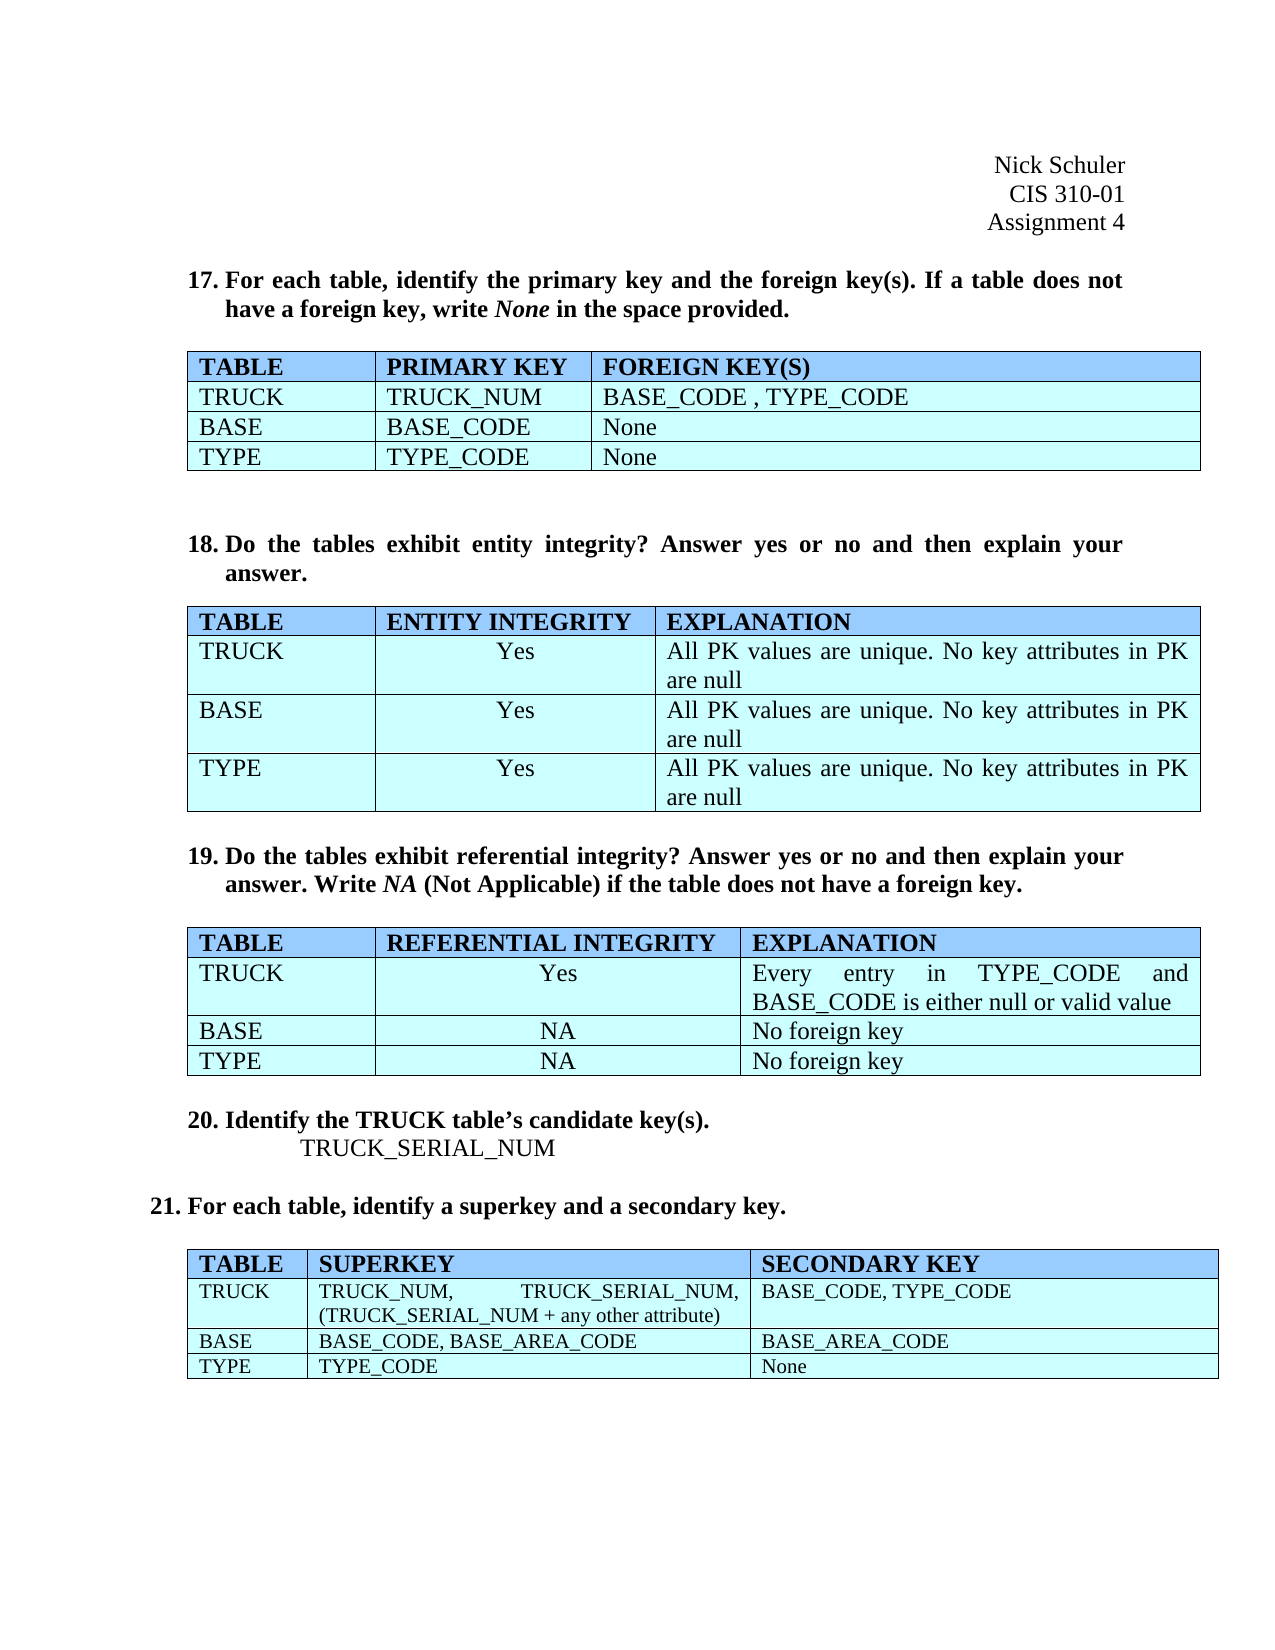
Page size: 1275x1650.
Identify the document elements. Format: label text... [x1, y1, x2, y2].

table_cell TYPE_CODE [376, 442, 591, 470]
table_header FOREIGN KEY(S) [592, 352, 1200, 381]
table_cell Yes [376, 958, 740, 1015]
table_cell No foreign key [741, 1046, 1200, 1075]
table_cell TYPE [188, 1046, 375, 1075]
text TRUCK_SERIAL_NUM [300, 1133, 1125, 1162]
table_cell BASE_CODE, BASE_AREA_CODE [308, 1329, 750, 1353]
table_header SECONDARY KEY [751, 1250, 1218, 1278]
table_header TABLE [188, 928, 375, 957]
table_cell All PK values are unique. No key attributes in PK are null [656, 695, 1200, 752]
table_cell TYPE [188, 1354, 307, 1378]
table_cell NA [376, 1046, 740, 1075]
table_cell All PK values are unique. No key attributes in PK are null [656, 636, 1200, 694]
list For each table, identify a superkey and a secondary key. [150, 1191, 1125, 1220]
table_cell TYPE [188, 754, 375, 811]
table_cell TRUCK [188, 1279, 307, 1327]
table_cell All PK values are unique. No key attributes in PK are null [656, 754, 1200, 811]
table_cell BASE [188, 412, 375, 441]
table_cell BASE_AREA_CODE [751, 1329, 1218, 1353]
table_cell Every entry in TYPE_CODE and BASE_CODE is either null or valid value [741, 958, 1200, 1015]
table_cell BASE [188, 695, 375, 752]
table_cell None [592, 442, 1200, 470]
table_cell BASE_CODE [376, 412, 591, 441]
table_header EXPLANATION [656, 607, 1200, 635]
table_header TABLE [188, 1250, 307, 1278]
table_cell TYPE [188, 442, 375, 470]
table_header PRIMARY KEY [376, 352, 591, 381]
list Identify the TRUCK table’s candidate key(s). [187, 1105, 1125, 1133]
text Nick Schuler [150, 150, 1125, 179]
list Do the tables exhibit entity integrity? Answer yes or no and then explain your answer. [187, 529, 1125, 586]
text CIS 310-01 [150, 179, 1125, 207]
table_cell TRUCK_NUM [376, 382, 591, 411]
table_cell NA [376, 1016, 740, 1045]
text Assignment 4 [150, 207, 1125, 236]
table_header SUPERKEY [308, 1250, 750, 1278]
table_header REFERENTIAL INTEGRITY [376, 928, 740, 957]
table_cell TYPE_CODE [308, 1354, 750, 1378]
table_cell BASE [188, 1329, 307, 1353]
table_header ENTITY INTEGRITY [376, 607, 655, 635]
table_cell None [751, 1354, 1218, 1378]
table_cell None [592, 412, 1200, 441]
table_header EXPLANATION [741, 928, 1200, 957]
table_cell No foreign key [741, 1016, 1200, 1045]
list For each table, identify the primary key and the foreign key(s). If a table does not have a foreign key, write None in the space provided. [187, 265, 1125, 322]
table_cell Yes [376, 754, 655, 811]
table_header TABLE [188, 352, 375, 381]
table_cell Yes [376, 695, 655, 752]
table_header TABLE [188, 607, 375, 635]
list Do the tables exhibit referential integrity? Answer yes or no and then explain your answer. Write NA (Not Applicable) if the table does not have a foreign key. [187, 841, 1125, 898]
table_cell TRUCK [188, 636, 375, 694]
table_cell TRUCK [188, 958, 375, 1015]
table_cell TRUCK [188, 382, 375, 411]
table_cell TRUCK_NUM, TRUCK_SERIAL_NUM, (TRUCK_SERIAL_NUM + any other attribute) [308, 1279, 750, 1327]
table_cell Yes [376, 636, 655, 694]
table_cell BASE_CODE , TYPE_CODE [592, 382, 1200, 411]
table_cell BASE_CODE, TYPE_CODE [751, 1279, 1218, 1327]
table_cell BASE [188, 1016, 375, 1045]
